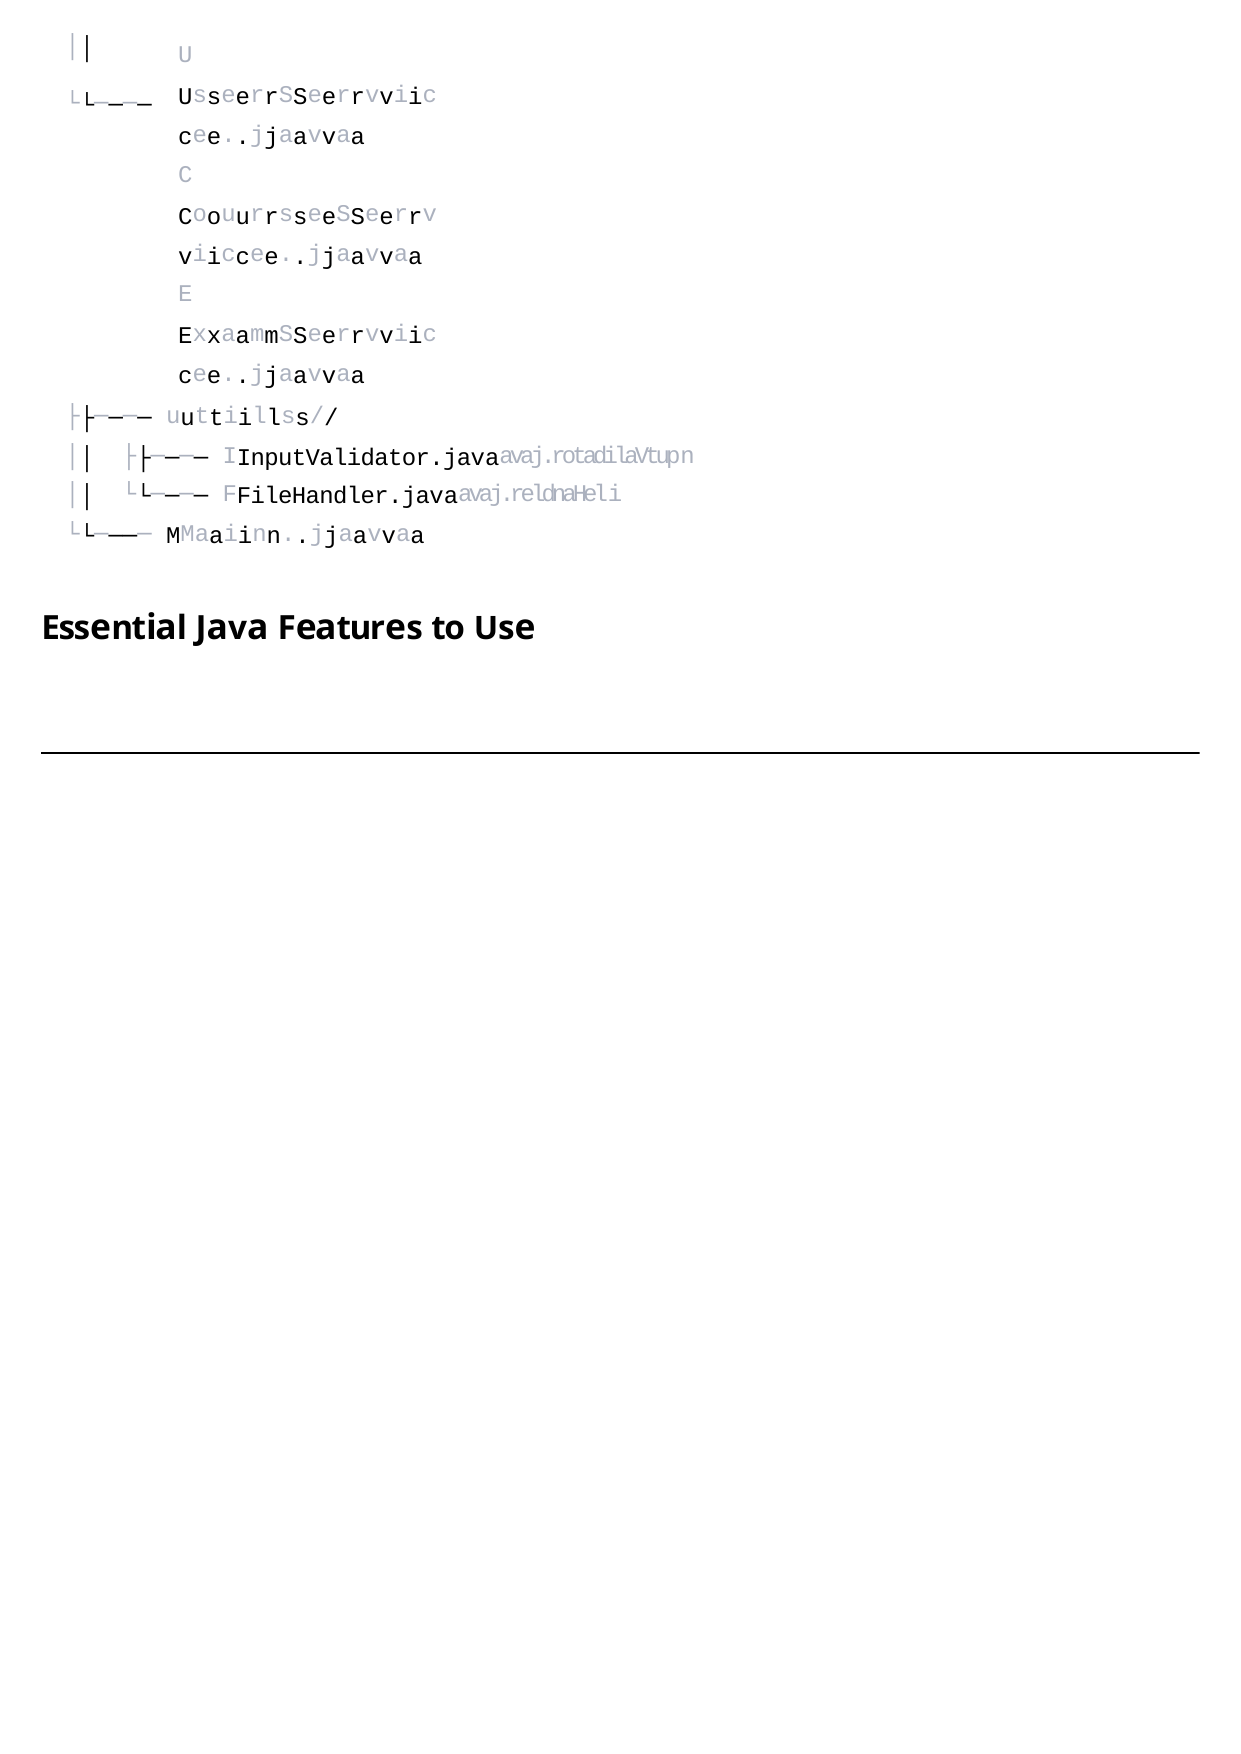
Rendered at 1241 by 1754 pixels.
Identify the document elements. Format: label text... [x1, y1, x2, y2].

text └└──── MMaaiinn..jjaavvaa [65, 521, 1152, 551]
text Essential Java Features to Use [41, 602, 1152, 650]
text UUsseerrSSeerrvviiccee..jjaavvaa CCoouurrsseeSSeerrvviiccee..jjaavvaa EExxaammSSeerrvviiccee..jjaavvaa [178, 42, 439, 391]
text ├├──── uuttiillss// [65, 403, 1152, 433]
text ││ ├├──── IInputValidator.javaavaj.rotadilaVtupn [65, 443, 1152, 473]
text ││ └└──── [65, 33, 164, 120]
text ││ └└──── FFileHandler.javaavaj.reldnaHeli [65, 481, 1152, 511]
